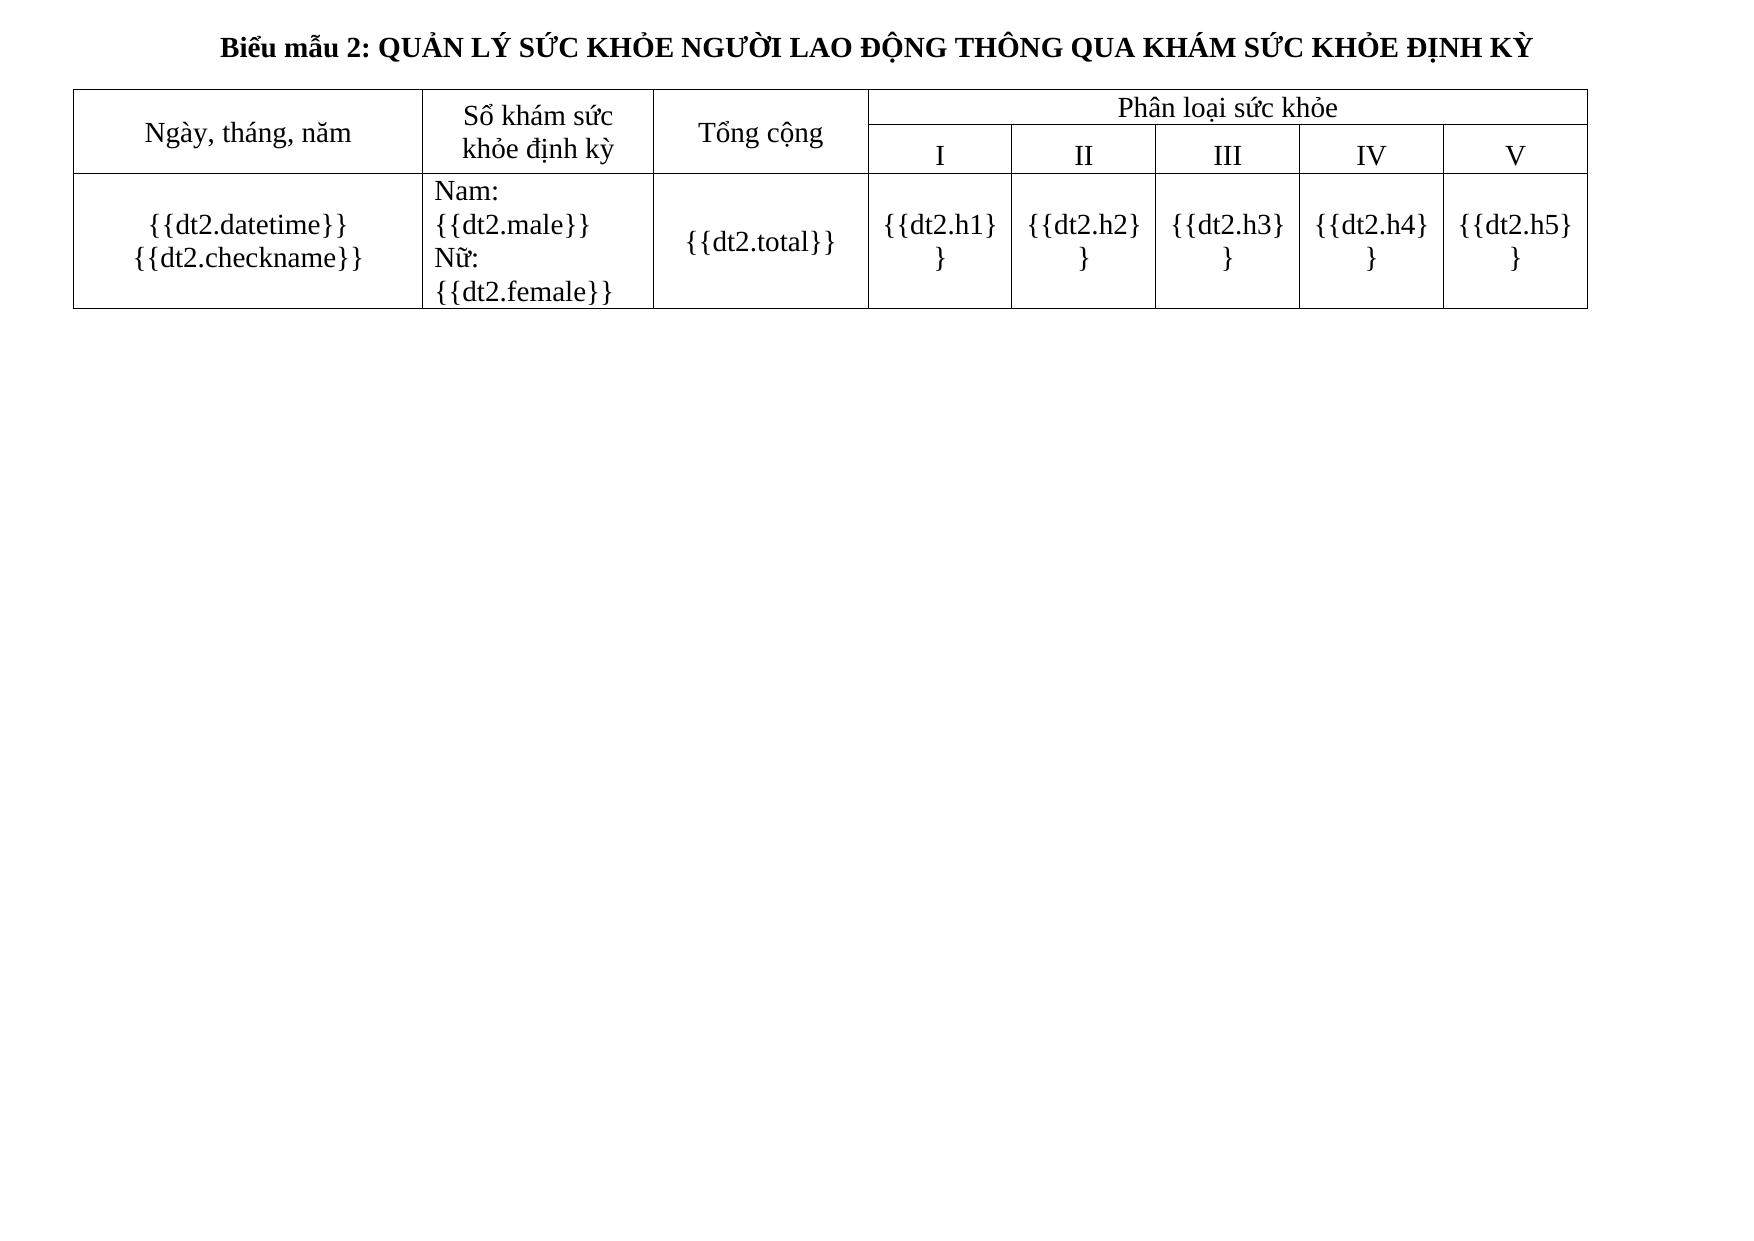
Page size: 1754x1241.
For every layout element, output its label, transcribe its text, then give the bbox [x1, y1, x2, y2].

table_cell I [869, 125, 1011, 172]
table_cell {{dt2.h4}} [1300, 174, 1443, 308]
table_cell {{dt2.h5}} [1444, 174, 1587, 308]
table_cell {{dt2.h2}} [1012, 174, 1155, 308]
table_header Phân loại sức khỏe [869, 90, 1587, 124]
table_cell Nam: {{dt2.male}} Nữ: {{dt2.female}} [423, 174, 653, 308]
table_cell II [1012, 125, 1155, 172]
table_header Ngày, tháng, năm [74, 90, 422, 172]
table_cell IV [1300, 125, 1443, 172]
table_cell III [1156, 125, 1299, 172]
table_header Tổng cộng [654, 90, 868, 172]
table_cell {{dt2.datetime}} {{dt2.checkname}} [74, 174, 422, 308]
table_cell {{dt2.h3}} [1156, 174, 1299, 308]
table_cell {{dt2.total}} [654, 174, 868, 308]
text Biểu mẫu 2: QUẢN LÝ SỨC KHỎE NGƯỜI LAO ĐỘNG THÔNG QUA KHÁM SỨC KHỎE ĐỊNH KỲ [120, 30, 1634, 63]
table_cell {{dt2.h1}} [869, 174, 1011, 308]
table_header Sổ khám sức khỏe định kỳ [423, 90, 653, 172]
table_cell V [1444, 125, 1587, 172]
